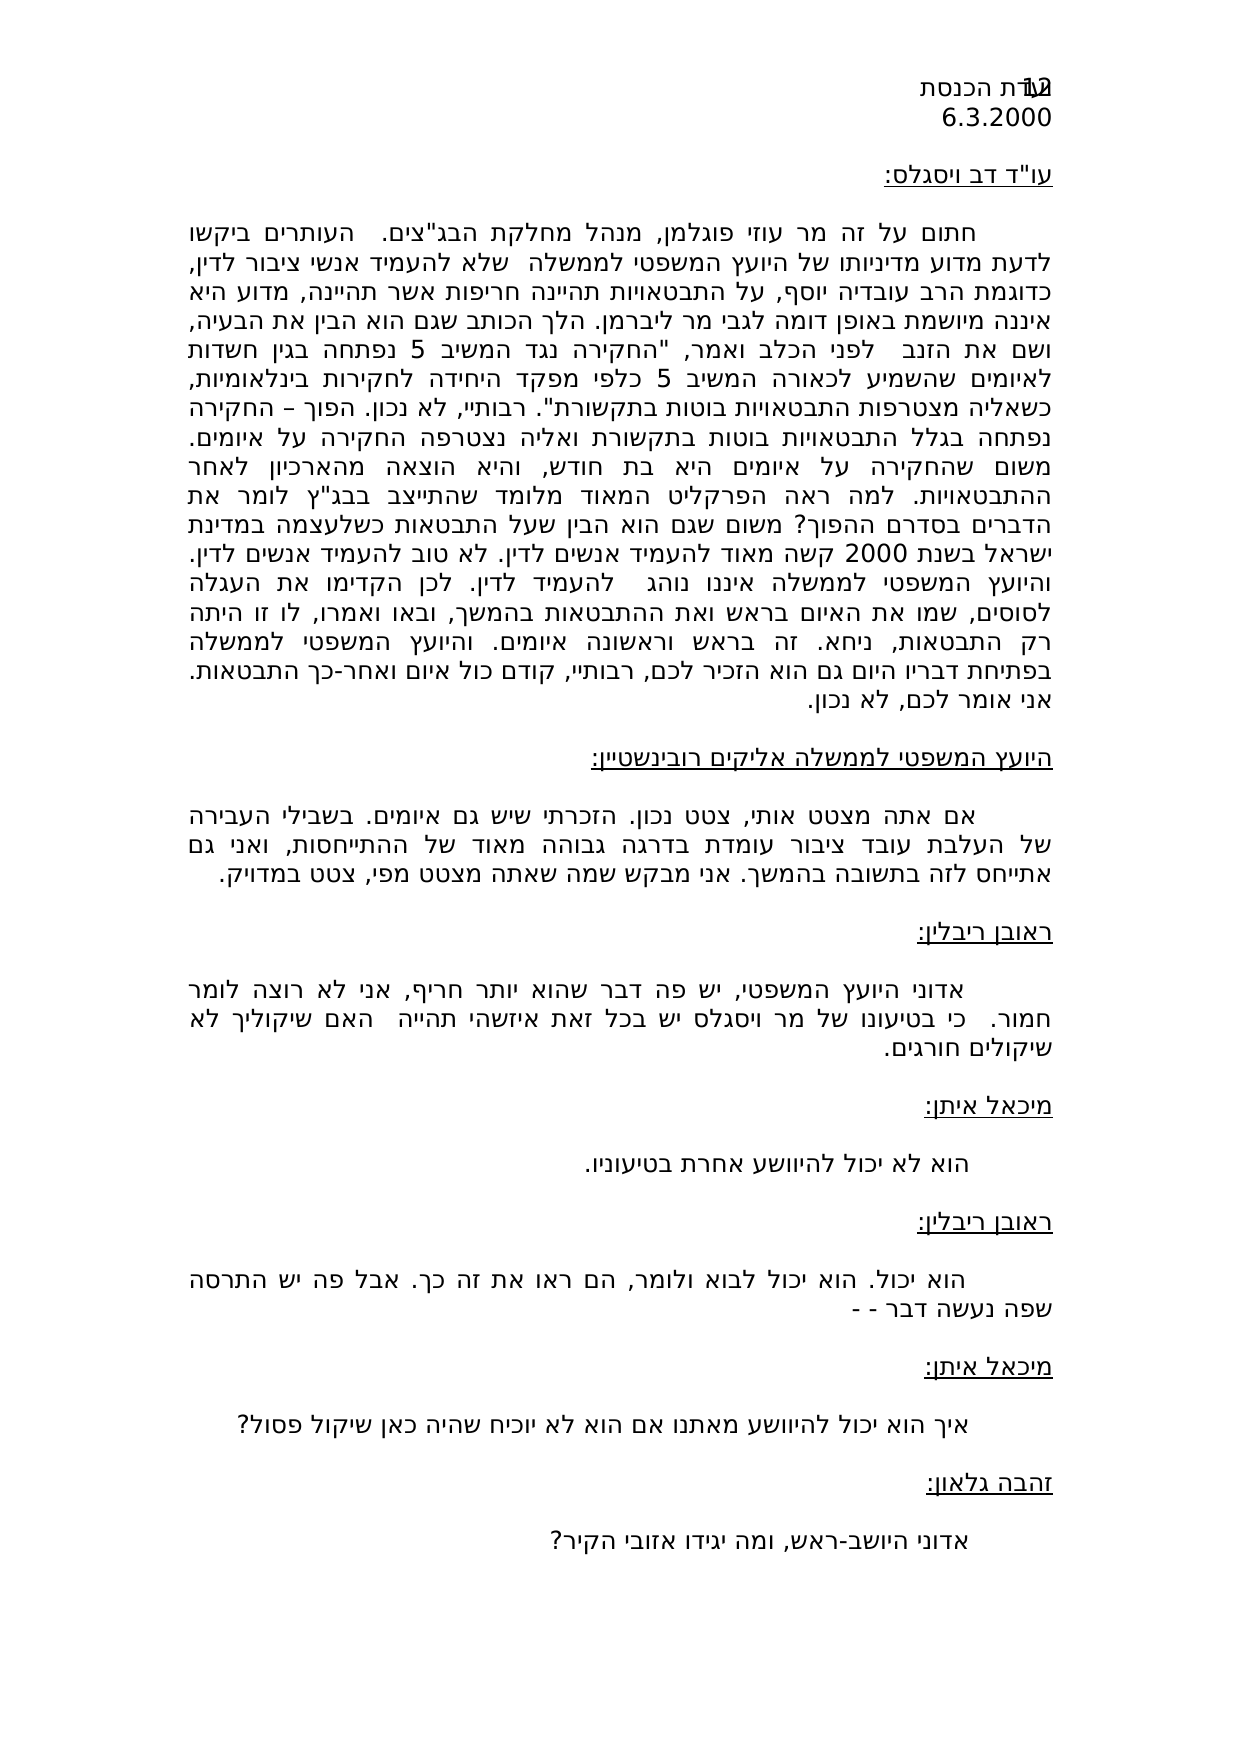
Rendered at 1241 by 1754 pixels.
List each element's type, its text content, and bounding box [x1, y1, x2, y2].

text ראובן ריבלין: [187, 917, 1053, 946]
text ראובן ריבלין: [187, 1207, 1053, 1236]
text מיכאל איתן: [187, 1352, 1053, 1381]
text אדוני היועץ המשפטי, יש פה דבר שהוא יותר חריף, אני לא רוצה לומר חמור. כי בטיעונו של מר ויסגלס יש בכל זאת איזשהי תהייה האם שיקוליך לא שיקולים חורגים. [187, 975, 1053, 1063]
text הוא יכול. הוא יכול לבוא ולומר, הם ראו את זה כך. אבל פה יש התרסה שפה נעשה דבר - - [187, 1265, 1053, 1323]
text עו"ד דב ויסגלס: [187, 161, 1053, 190]
text איך הוא יכול להיוושע מאתנו אם הוא לא יוכיח שהיה כאן שיקול פסול? [187, 1410, 1053, 1439]
text חתום על זה מר עוזי פוגלמן, מנהל מחלקת הבג"צים. העותרים ביקשו לדעת מדוע מדיניותו של היועץ המשפטי לממשלה שלא להעמיד אנשי ציבור לדין, כדוגמת הרב עובדיה יוסף, על התבטאויות תהיינה חריפות אשר תהיינה, מדוע היא איננה מיושמת באופן דומה לגבי מר ליברמן. הלך הכותב שגם הוא הבין את הבעיה, ושם את הזנב לפני הכלב ואמר, "החקירה נגד המשיב 5 נפתחה בגין חשדות לאיומים שהשמיע לכאורה המשיב 5 כלפי מפקד היחידה לחקירות בינלאומיות, כשאליה מצטרפות התבטאויות בוטות בתקשורת". רבותיי, לא נכון. הפוך – החקירה נפתחה בגלל התבטאויות בוטות בתקשורת ואליה נצטרפה החקירה על איומים. משום שהחקירה על איומים היא בת חודש, והיא הוצאה מהארכיון לאחר ההתבטאויות. למה ראה הפרקליט המאוד מלומד שהתייצב בבג"ץ לומר את הדברים בסדרם ההפוך? משום שגם הוא הבין שעל התבטאות כשלעצמה במדינת ישראל בשנת 2000 קשה מאוד להעמיד אנשים לדין. לא טוב להעמיד אנשים לדין. והיועץ המשפטי לממשלה איננו נוהג להעמיד לדין. לכן הקדימו את העגלה לסוסים, שמו את האיום בראש ואת ההתבטאות בהמשך, ובאו ואמרו, לו זו היתה רק התבטאות, ניחא. זה בראש וראשונה איומים. והיועץ המשפטי לממשלה בפתיחת דבריו היום גם הוא הזכיר לכם, רבותיי, קודם כול איום ואחר-כך התבטאות. אני אומר לכם, לא נכון. [187, 218, 1053, 714]
text אם אתה מצטט אותי, צטט נכון. הזכרתי שיש גם איומים. בשבילי העבירה של העלבת עובד ציבור עומדת בדרגה גבוהה מאוד של ההתייחסות, ואני גם אתייחס לזה בתשובה בהמשך. אני מבקש שמה שאתה מצטט מפי, צטט במדויק. [187, 801, 1053, 888]
text אדוני היושב-ראש, ומה יגידו אזובי הקיר? [187, 1526, 1053, 1555]
text הוא לא יכול להיוושע אחרת בטיעוניו. [187, 1149, 1053, 1178]
text היועץ המשפטי לממשלה אליקים רובינשטיין: [187, 743, 1053, 772]
text זהבה גלאון: [187, 1468, 1053, 1497]
text מיכאל איתן: [187, 1091, 1053, 1121]
